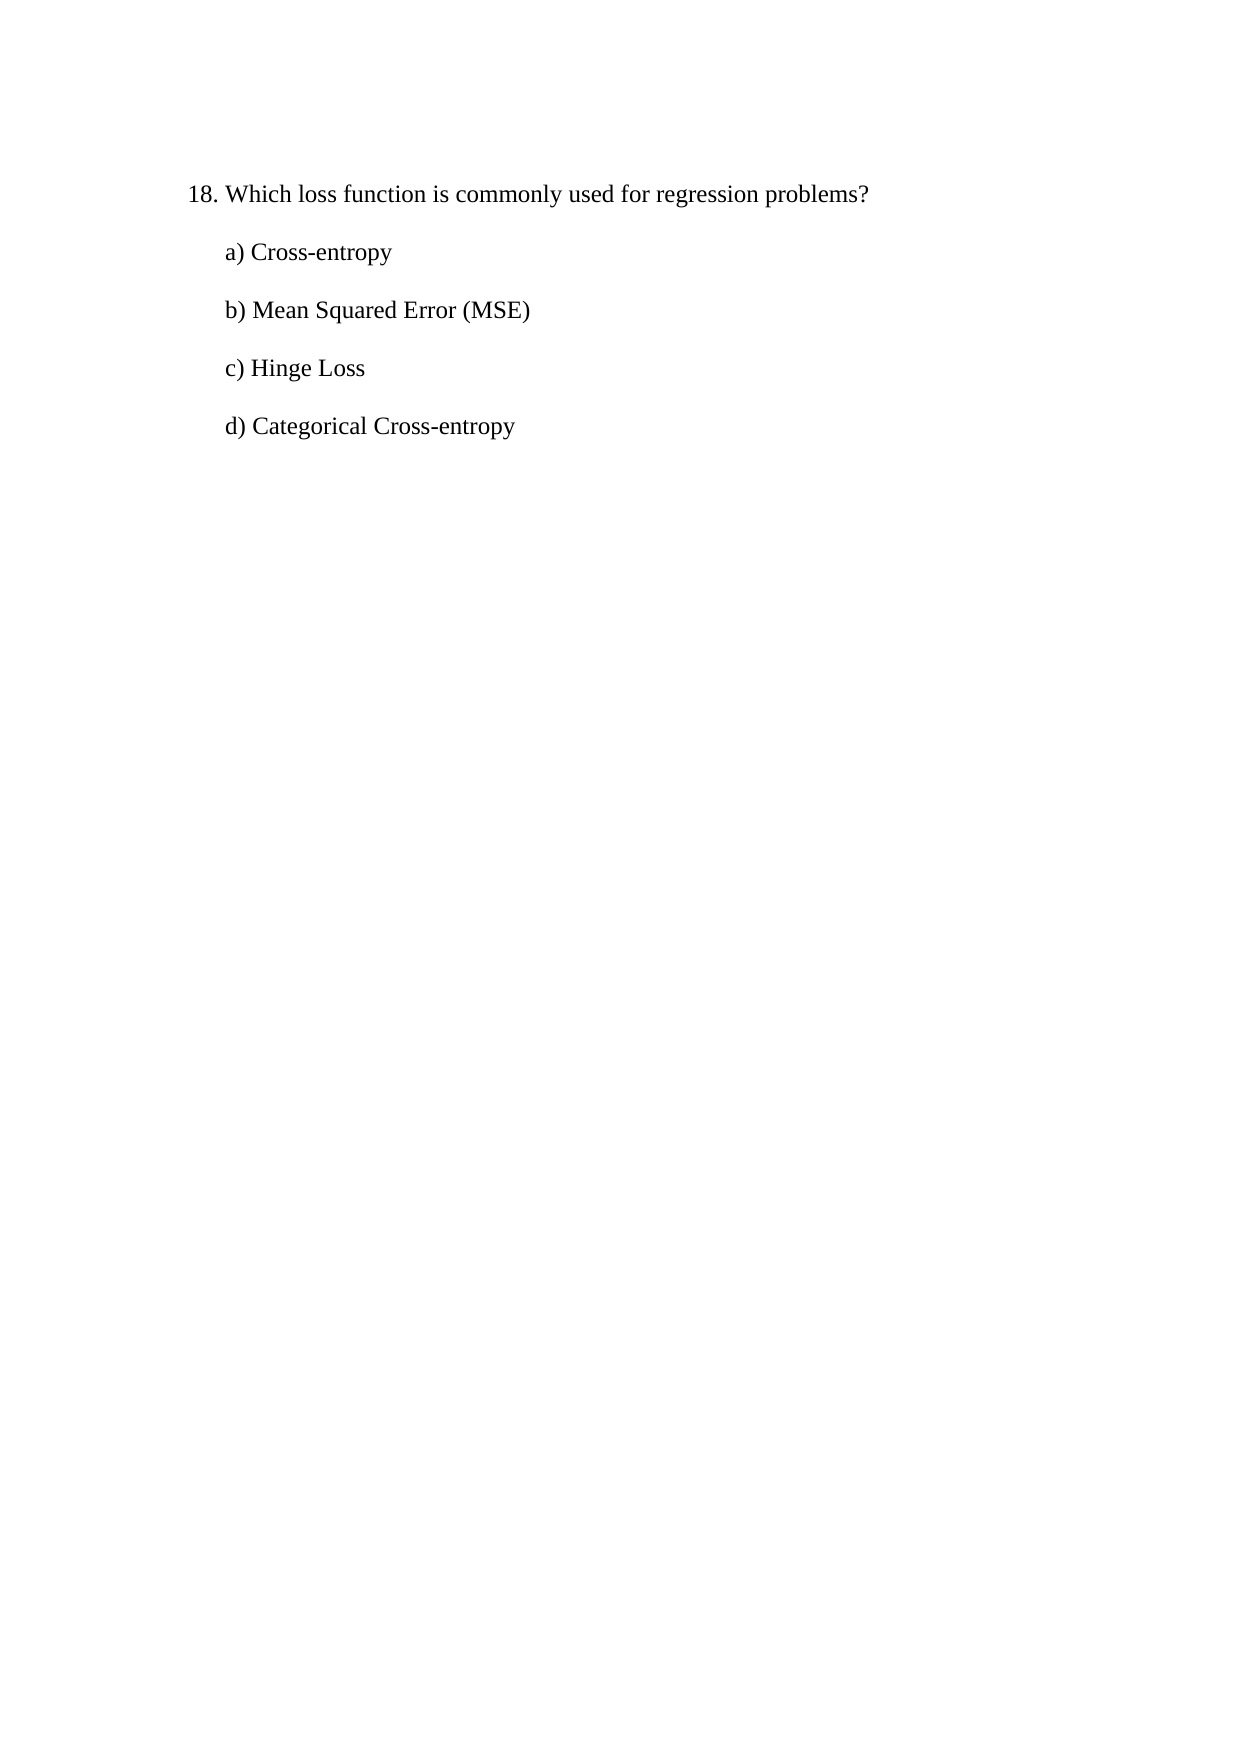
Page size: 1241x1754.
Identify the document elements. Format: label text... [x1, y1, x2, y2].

list Which loss function is commonly used for regression problems? [187, 179, 1090, 208]
text a) Cross-entropy [225, 237, 1090, 266]
text c) Hinge Loss [225, 353, 1090, 382]
text b) Mean Squared Error (MSE) [225, 295, 1090, 324]
text d) Categorical Cross-entropy [225, 411, 1090, 439]
